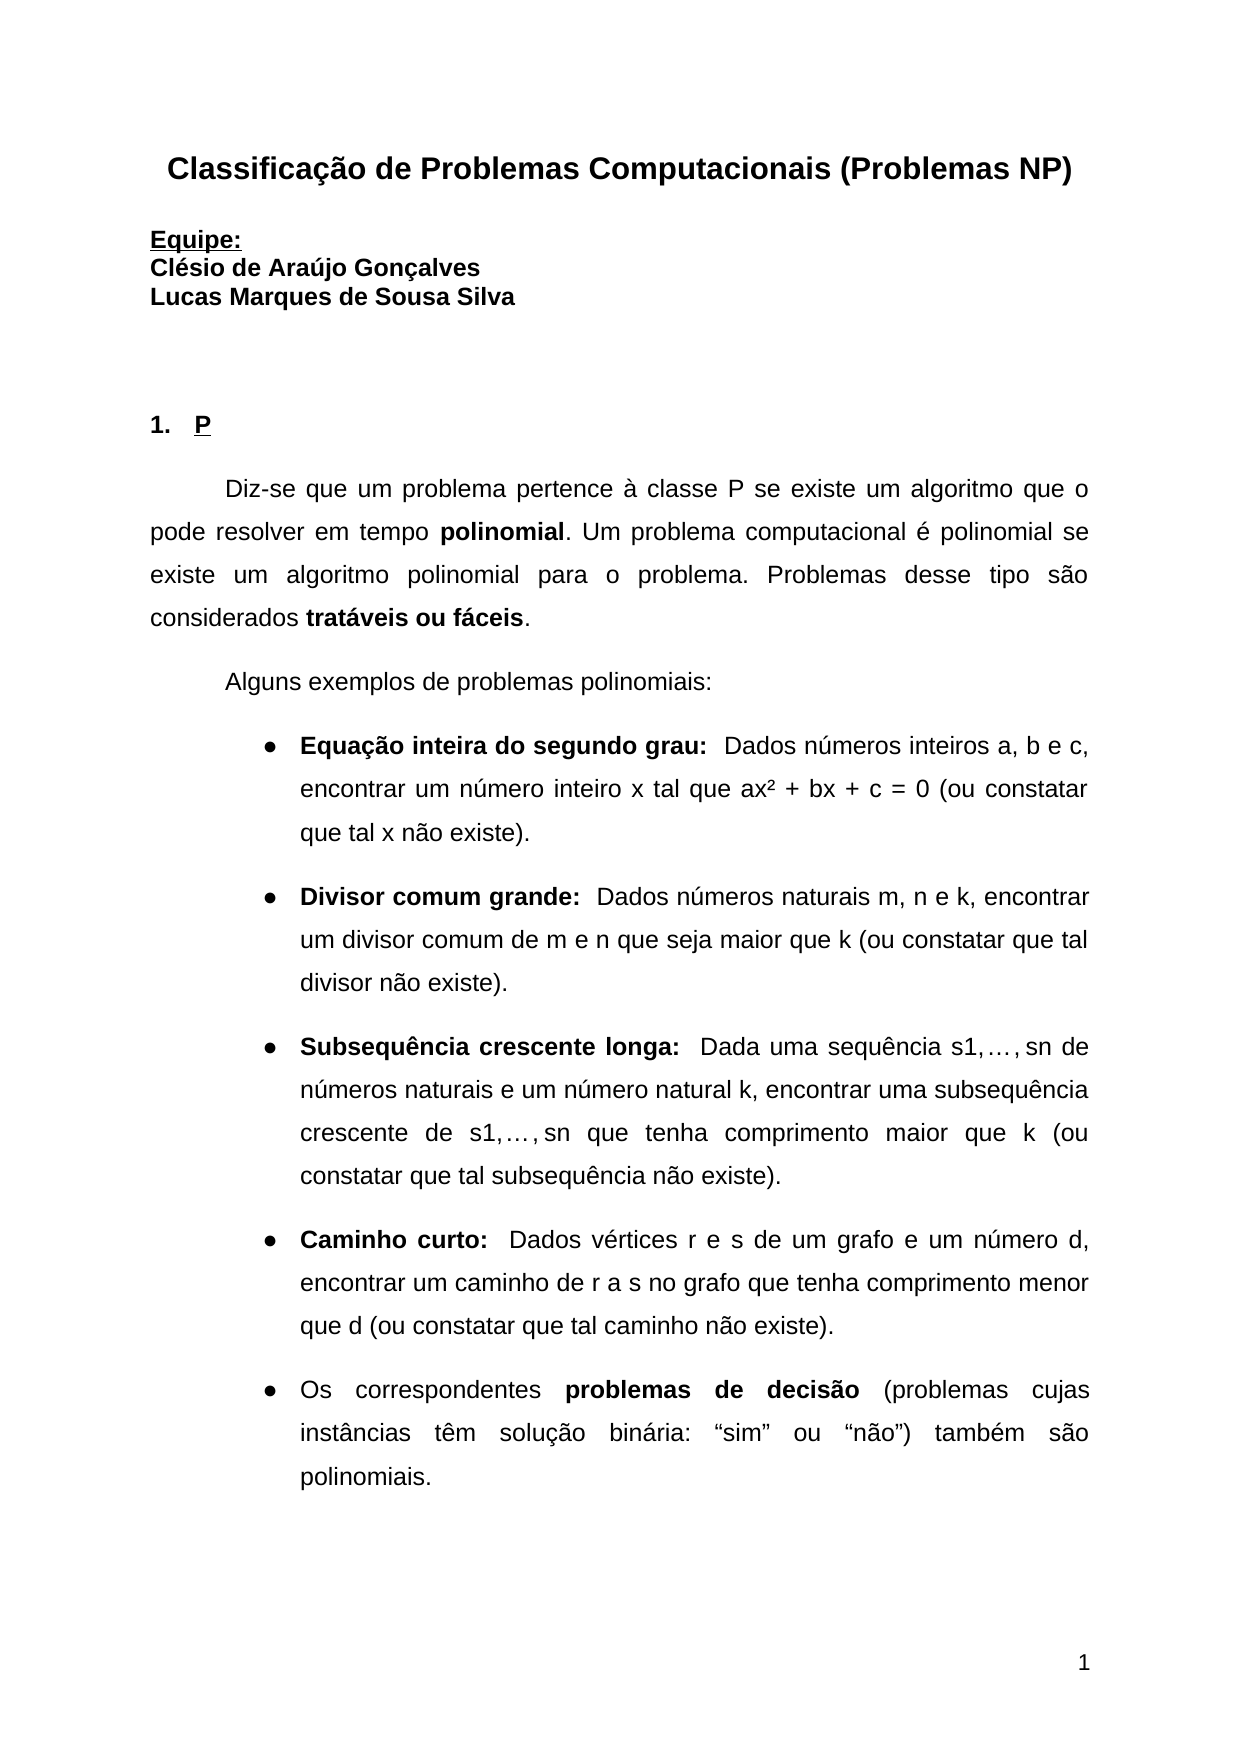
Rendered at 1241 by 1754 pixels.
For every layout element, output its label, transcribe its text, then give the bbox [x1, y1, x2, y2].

list P [150, 410, 1090, 439]
list Equação inteira do segundo grau: Dados números inteiros a, b e c, encontrar um número inteiro x tal que ax² + bx + c = 0 (ou constatar que tal x não existe). [262, 731, 1090, 846]
text Equipe: [150, 225, 1090, 253]
text Diz-se que um problema pertence à classe P se existe um algoritmo que o pode resolver em tempo polinomial. Um problema computacional é polinomial se existe um algoritmo polinomial para o problema. Problemas desse tipo são considerados tratáveis ou fáceis. [150, 474, 1090, 632]
list Caminho curto: Dados vértices r e s de um grafo e um número d, encontrar um caminho de r a s no grafo que tenha comprimento menor que d (ou constatar que tal caminho não existe). [262, 1225, 1090, 1340]
text Lucas Marques de Sousa Silva [150, 282, 1090, 311]
text Clésio de Araújo Gonçalves [150, 253, 1090, 282]
text Alguns exemplos de problemas polinomiais: [150, 667, 1090, 696]
list Divisor comum grande: Dados números naturais m, n e k, encontrar um divisor comum de m e n que seja maior que k (ou constatar que tal divisor não existe). [262, 882, 1090, 997]
list Subsequência crescente longa: Dada uma sequência s1, … , sn de números naturais e um número natural k, encontrar uma subsequência crescente de s1, … , sn que tenha comprimento maior que k (ou constatar que tal subsequência não existe). [262, 1032, 1090, 1190]
text Classificação de Problemas Computacionais (Problemas NP) [150, 150, 1090, 186]
list Os correspondentes problemas de decisão (problemas cujas instâncias têm solução binária: “sim” ou “não”) também são polinomiais. [262, 1375, 1090, 1490]
